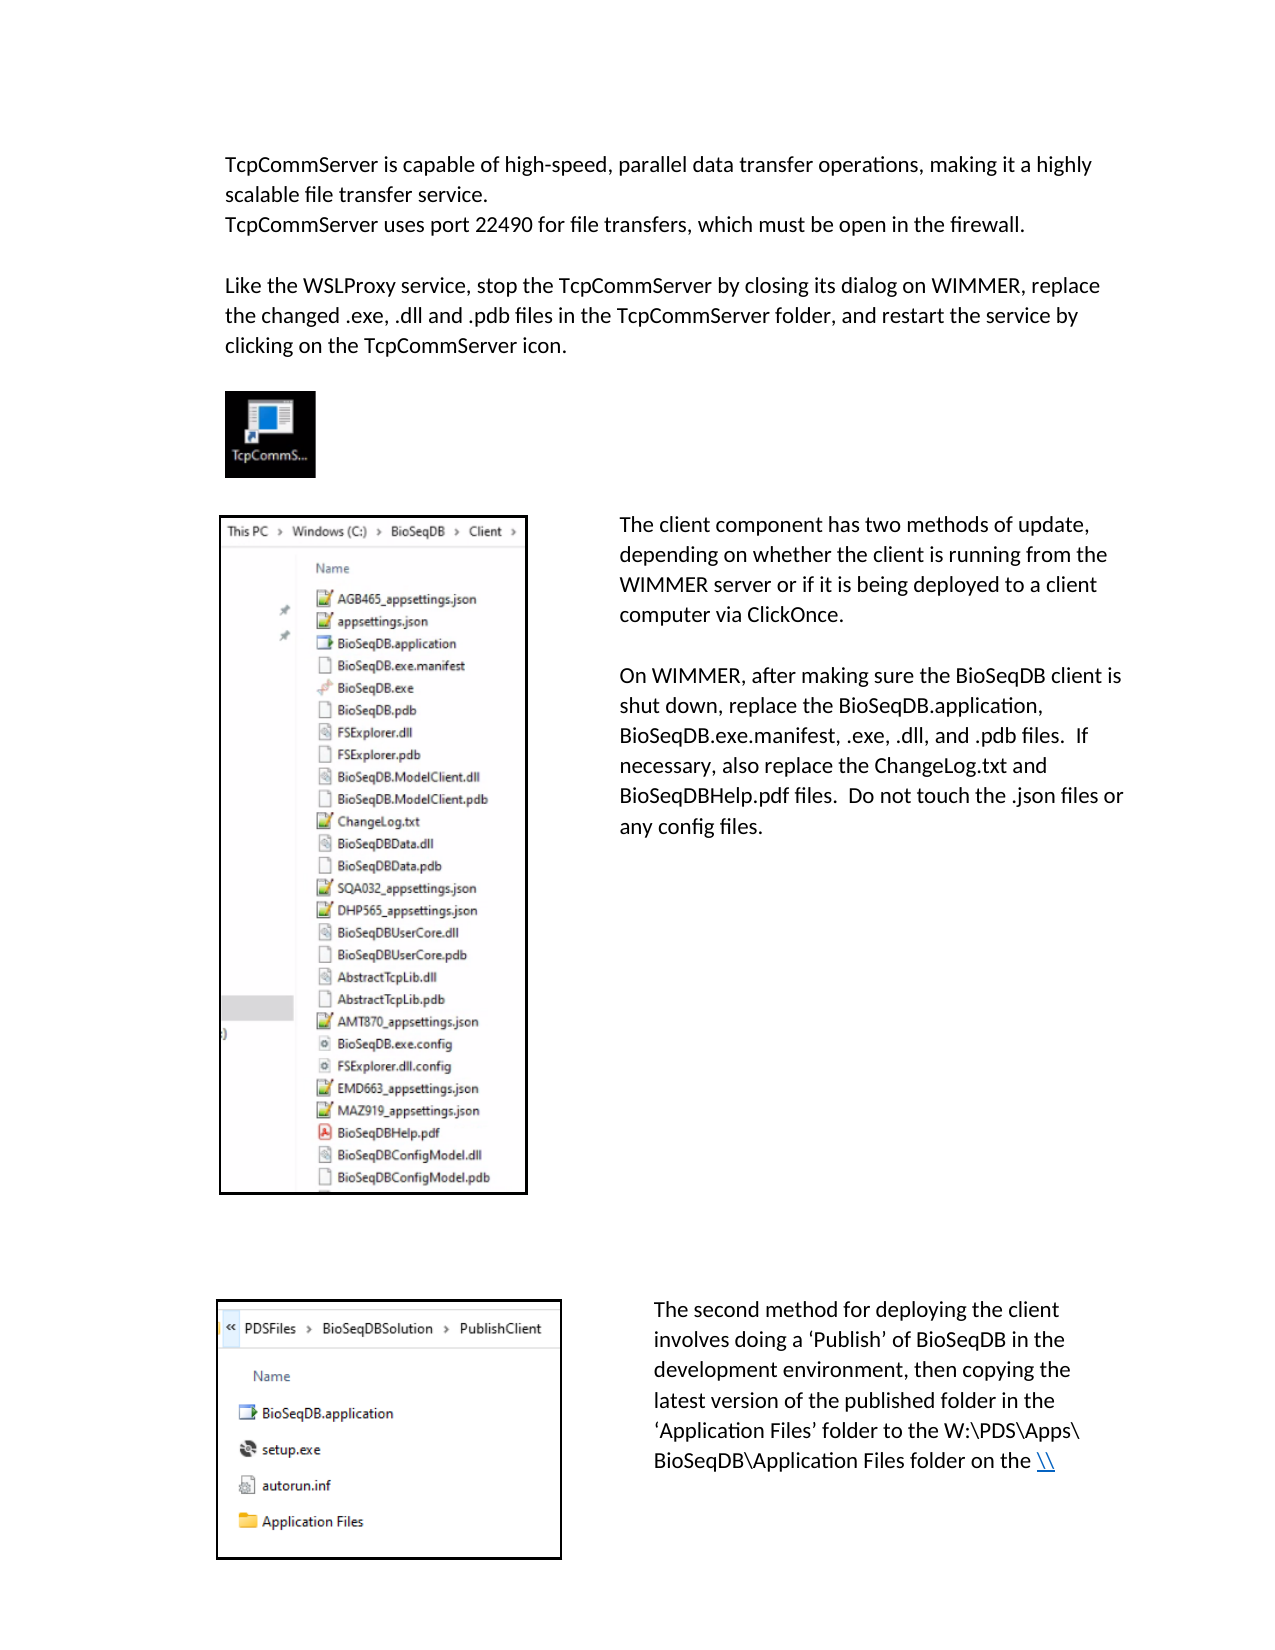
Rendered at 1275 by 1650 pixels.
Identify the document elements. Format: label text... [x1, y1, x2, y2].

picture [225, 391, 316, 478]
list TcpCommServer uses port 22490 for file transfers, which must be open in the firewall. [225, 210, 1125, 238]
picture [218, 1302, 560, 1556]
list The client component has two methods of update, depending on whether the client is running from the WIMMER server or if it is being deployed to a client computer via ClickOnce. [225, 510, 1125, 628]
list Like the WSLProxy service, stop the TcpCommServer by closing its dialog on WIMMER, replace the changed .exe, .dll and .pdb files in the TcpCommServer folder, and restart the service by clicking on the TcpCommServer icon. [225, 271, 1125, 359]
list On WIMMER, after making sure the BioSeqDB client is shut down, replace the BioSeqDB.application, BioSeqDB.exe.manifest, .exe, .dll, and .pdb files. If necessary, also replace the ChangeLog.txt and BioSeqDBHelp.pdf files. Do not touch the .json files or any config files. [528, 661, 1125, 840]
picture [221, 518, 525, 1191]
